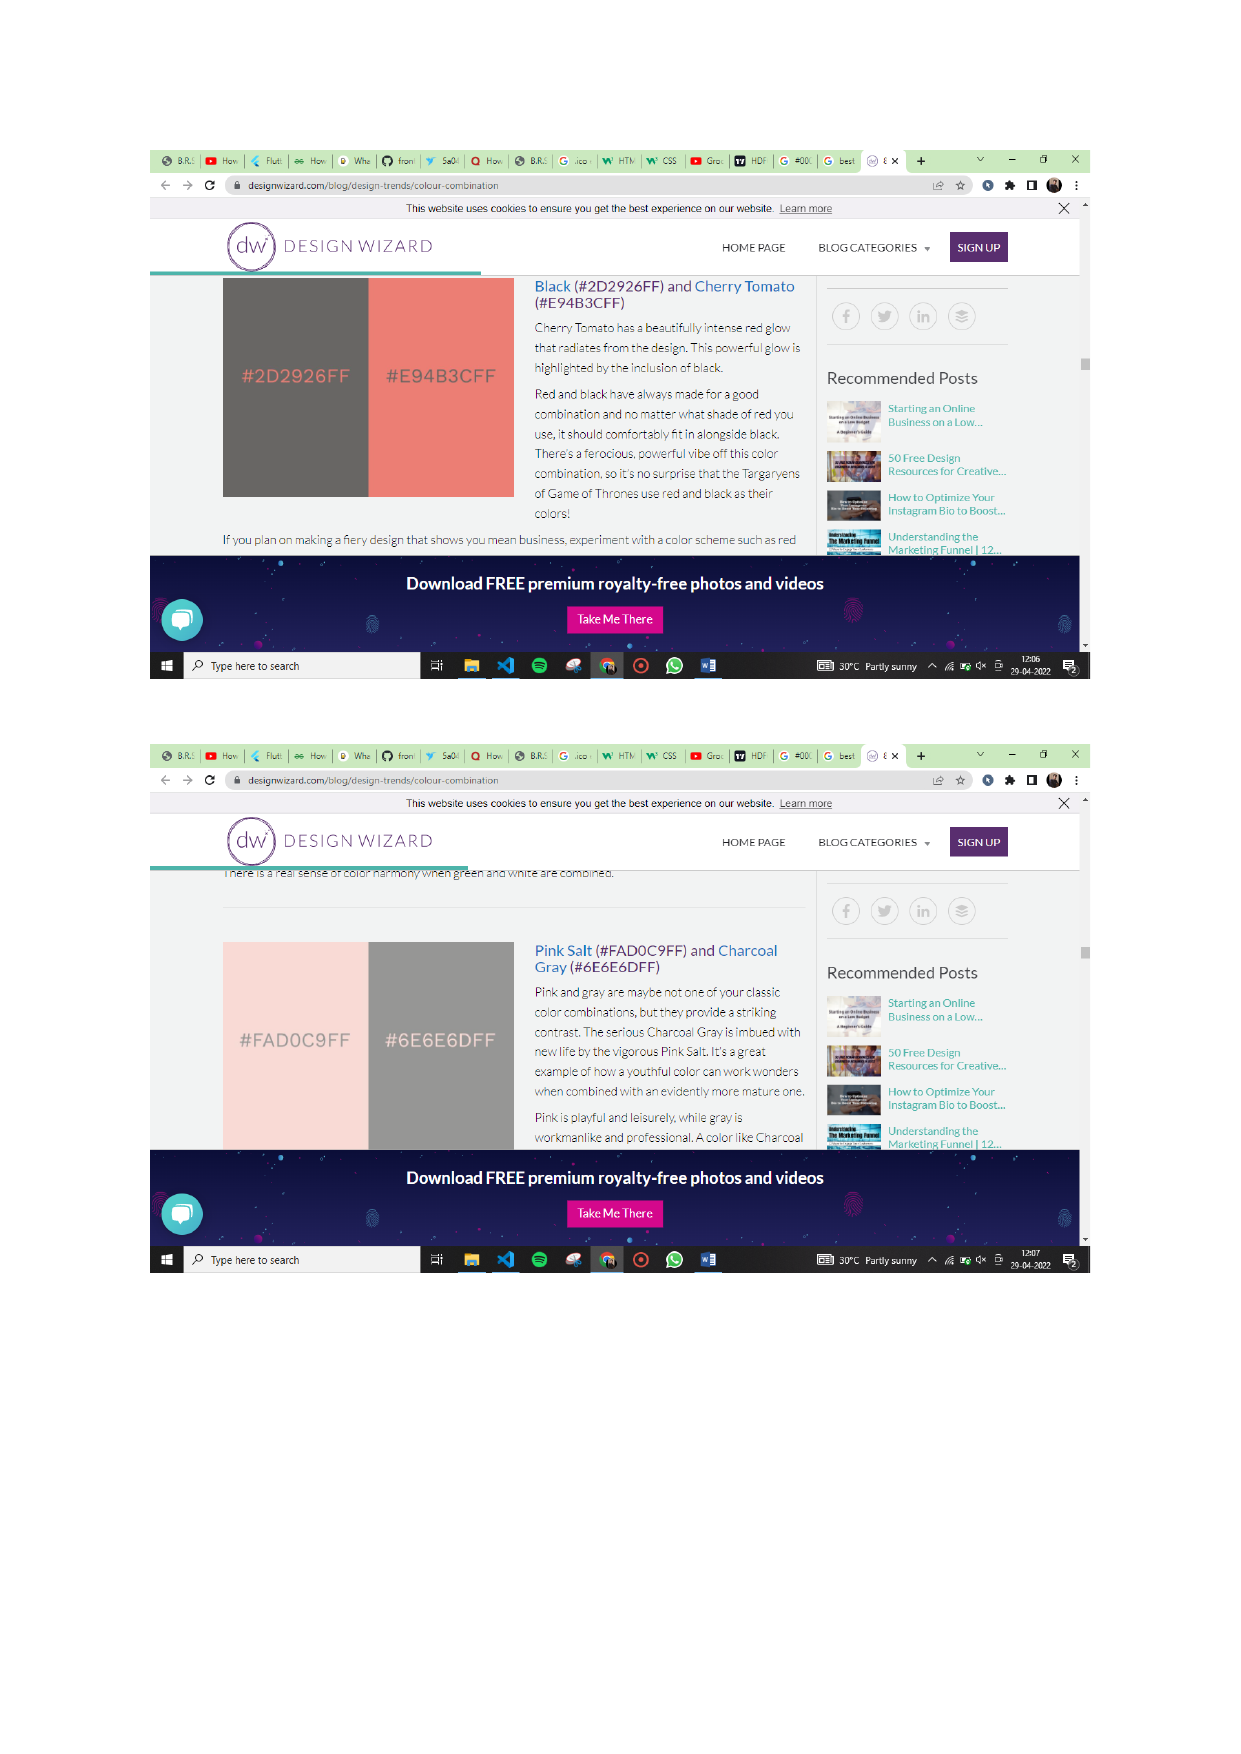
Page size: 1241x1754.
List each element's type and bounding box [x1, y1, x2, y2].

picture [150, 744, 1091, 1273]
picture [150, 150, 1091, 679]
